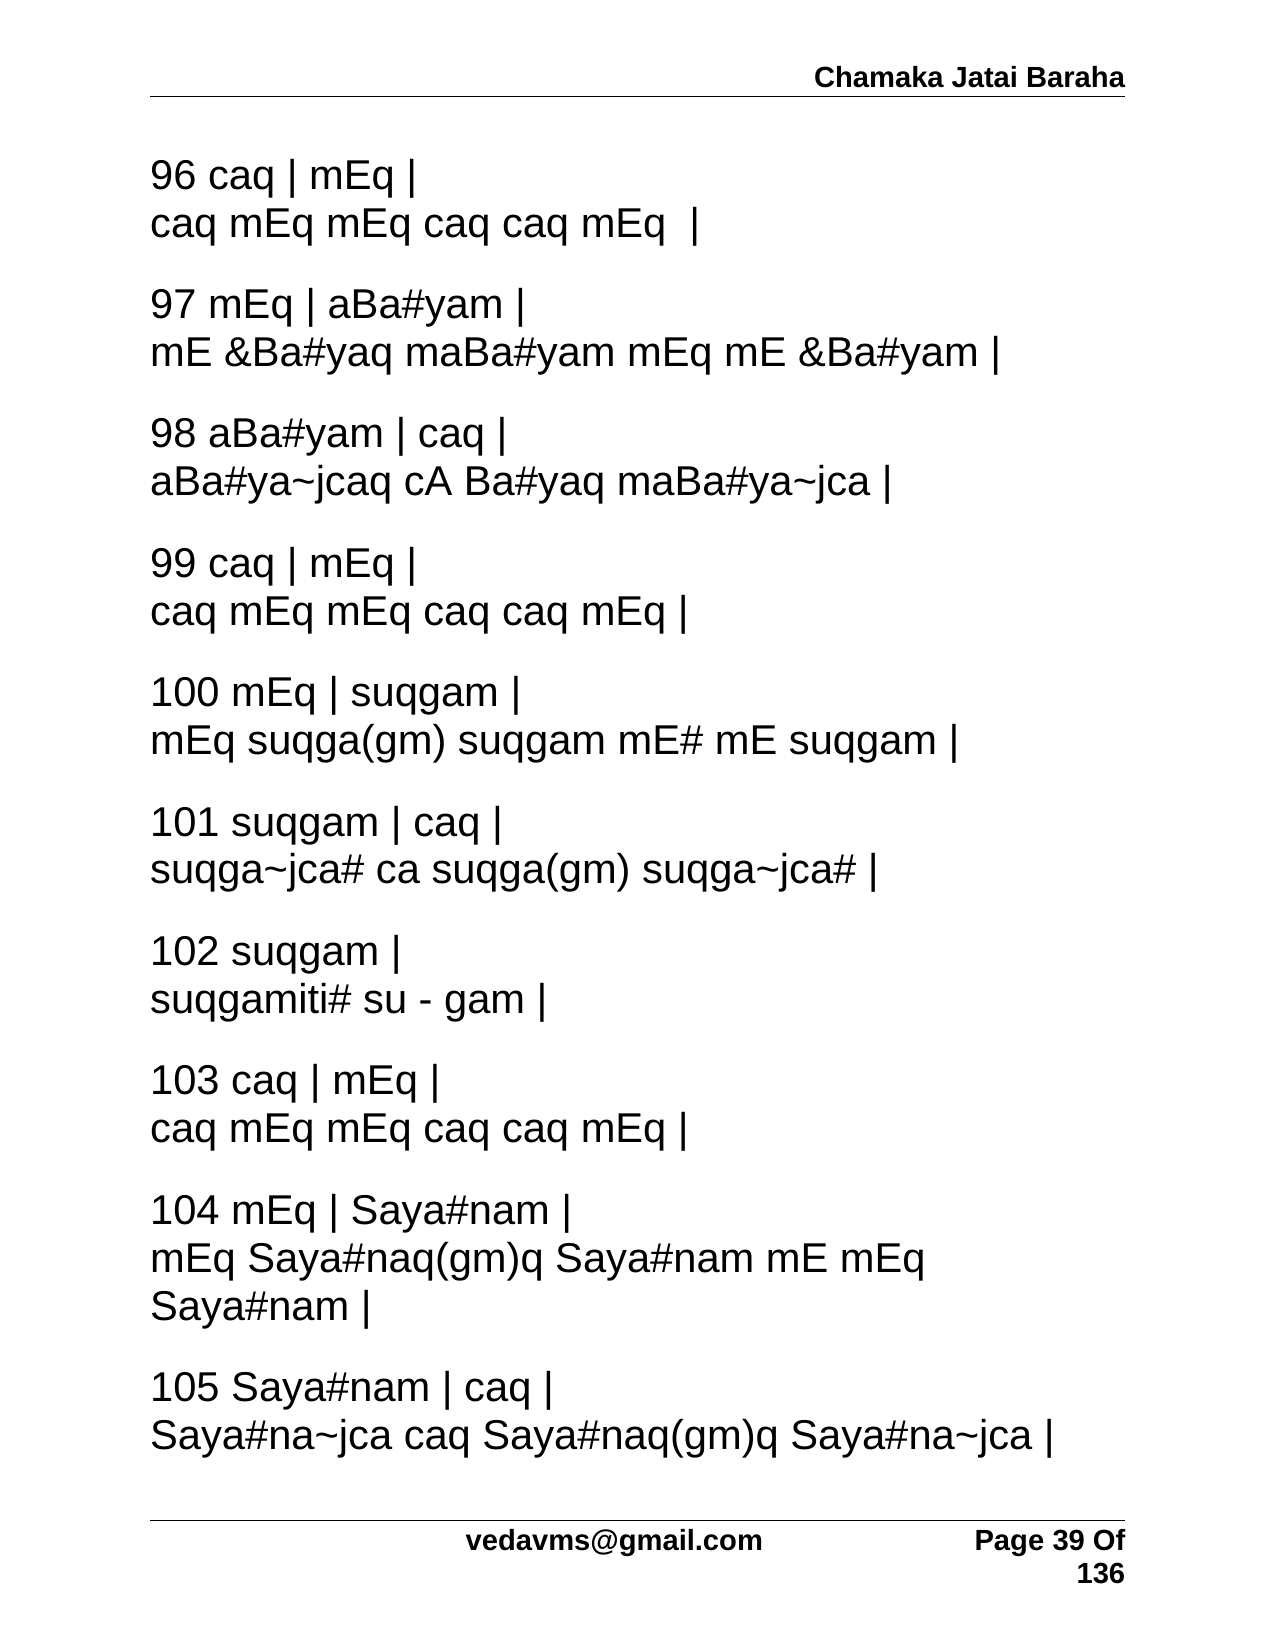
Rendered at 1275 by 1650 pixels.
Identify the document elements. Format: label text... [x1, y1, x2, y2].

text caq mEq mEq caq caq mEq | [150, 1103, 1125, 1151]
text 105 Saya#nam | caq | [150, 1362, 1125, 1410]
text suqgamiti# su - gam | [150, 974, 1125, 1022]
text 98 aBa#yam | caq | [150, 409, 1125, 457]
text suqga~jca# ca suqga(gm) suqga~jca# | [150, 845, 1125, 893]
text mEq suqga(gm) suqgam mE# mE suqgam | [150, 715, 1125, 763]
text caq mEq mEq caq caq mEq | [150, 586, 1125, 634]
text 103 caq | mEq | [150, 1056, 1125, 1103]
text 100 mEq | suqgam | [150, 667, 1125, 715]
text 97 mEq | aBa#yam | [150, 279, 1125, 327]
text 96 caq | mEq | [150, 150, 1125, 198]
text 102 suqgam | [150, 926, 1125, 974]
text mE &Ba#yaq maBa#yam mEq mE &Ba#yam | [150, 327, 1125, 375]
text 104 mEq | Saya#nam | [150, 1185, 1125, 1233]
text Saya#na~jca caq Saya#naq(gm)q Saya#na~jca | [150, 1410, 1125, 1458]
text mEq Saya#naq(gm)q Saya#nam mE mEq [150, 1233, 1125, 1281]
text 99 caq | mEq | [150, 538, 1125, 586]
text aBa#ya~jcaq cA Ba#yaq maBa#ya~jca | [150, 457, 1125, 504]
text Saya#nam | [150, 1281, 1125, 1329]
text caq mEq mEq caq caq mEq | [150, 198, 1125, 246]
text 101 suqgam | caq | [150, 797, 1125, 845]
